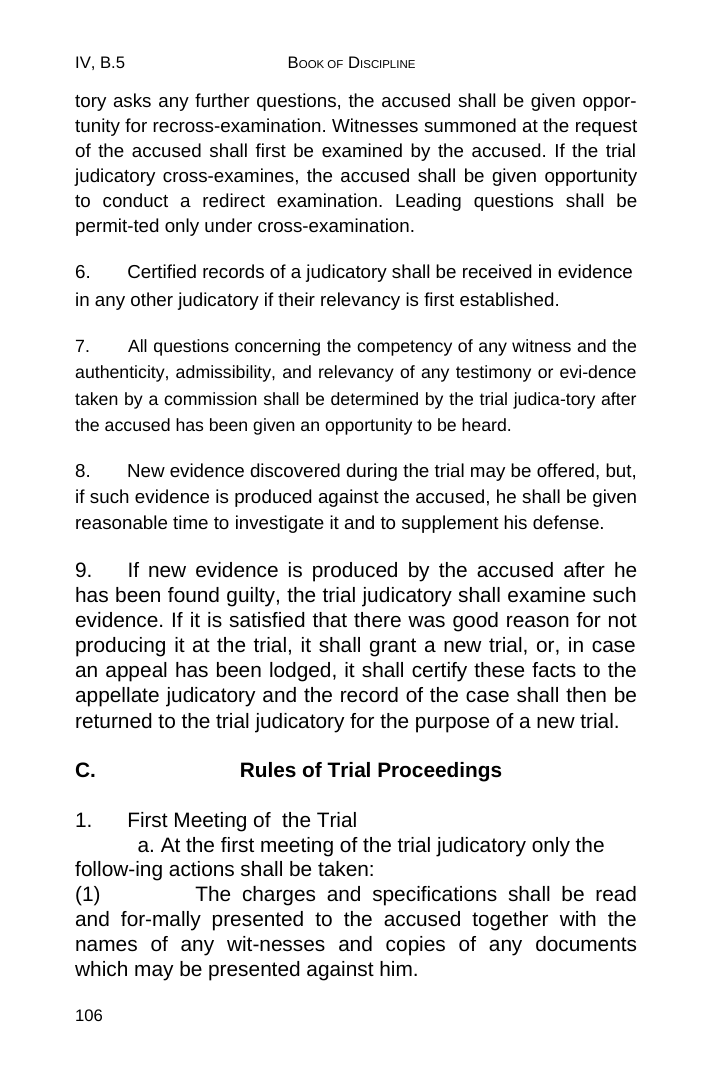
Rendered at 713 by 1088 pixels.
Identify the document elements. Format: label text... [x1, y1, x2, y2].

list If new evidence is produced by the accused after he has been found guilty, the trial judicatory shall examine such evidence. If it is satisfied that there was good reason for not producing it at the trial, it shall grant a new trial, or, in case an appeal has been lodged, it shall certify these facts to the appellate judicatory and the record of the case shall then be returned to the trial judicatory for the purpose of a new trial. [75, 558, 637, 732]
list The charges and specifications shall be read and for-mally presented to the accused together with the names of any wit-nesses and copies of any documents which may be presented against him. [75, 882, 637, 981]
list All questions concerning the competency of any witness and the authenticity, admissibility, and relevancy of any testimony or evi-dence taken by a commission shall be determined by the trial judica-tory after the accused has been given an opportunity to be heard. [75, 336, 637, 435]
text a. At the first meeting of the trial judicatory only the follow-ing actions shall be taken: [75, 833, 637, 881]
text 106 [75, 1005, 637, 1024]
list Rules of Trial Proceedings [75, 758, 637, 782]
list First Meeting of the Trial [75, 807, 637, 831]
text tory asks any further questions, the accused shall be given oppor-tunity for recross-examination. Witnesses summoned at the request of the accused shall first be examined by the accused. If the trial judicatory cross-examines, the accused shall be given opportunity to conduct a redirect examination. Leading questions shall be permit-ted only under cross-examination. [75, 90, 637, 236]
list Certified records of a judicatory shall be received in evidence in any other judicatory if their relevancy is first established. [75, 261, 637, 311]
list New evidence discovered during the trial may be offered, but, if such evidence is produced against the accused, he shall be given reasonable time to investigate it and to supplement his defense. [75, 460, 637, 534]
text IV, B.5 BOOK OF DISCIPLINE [75, 53, 637, 72]
